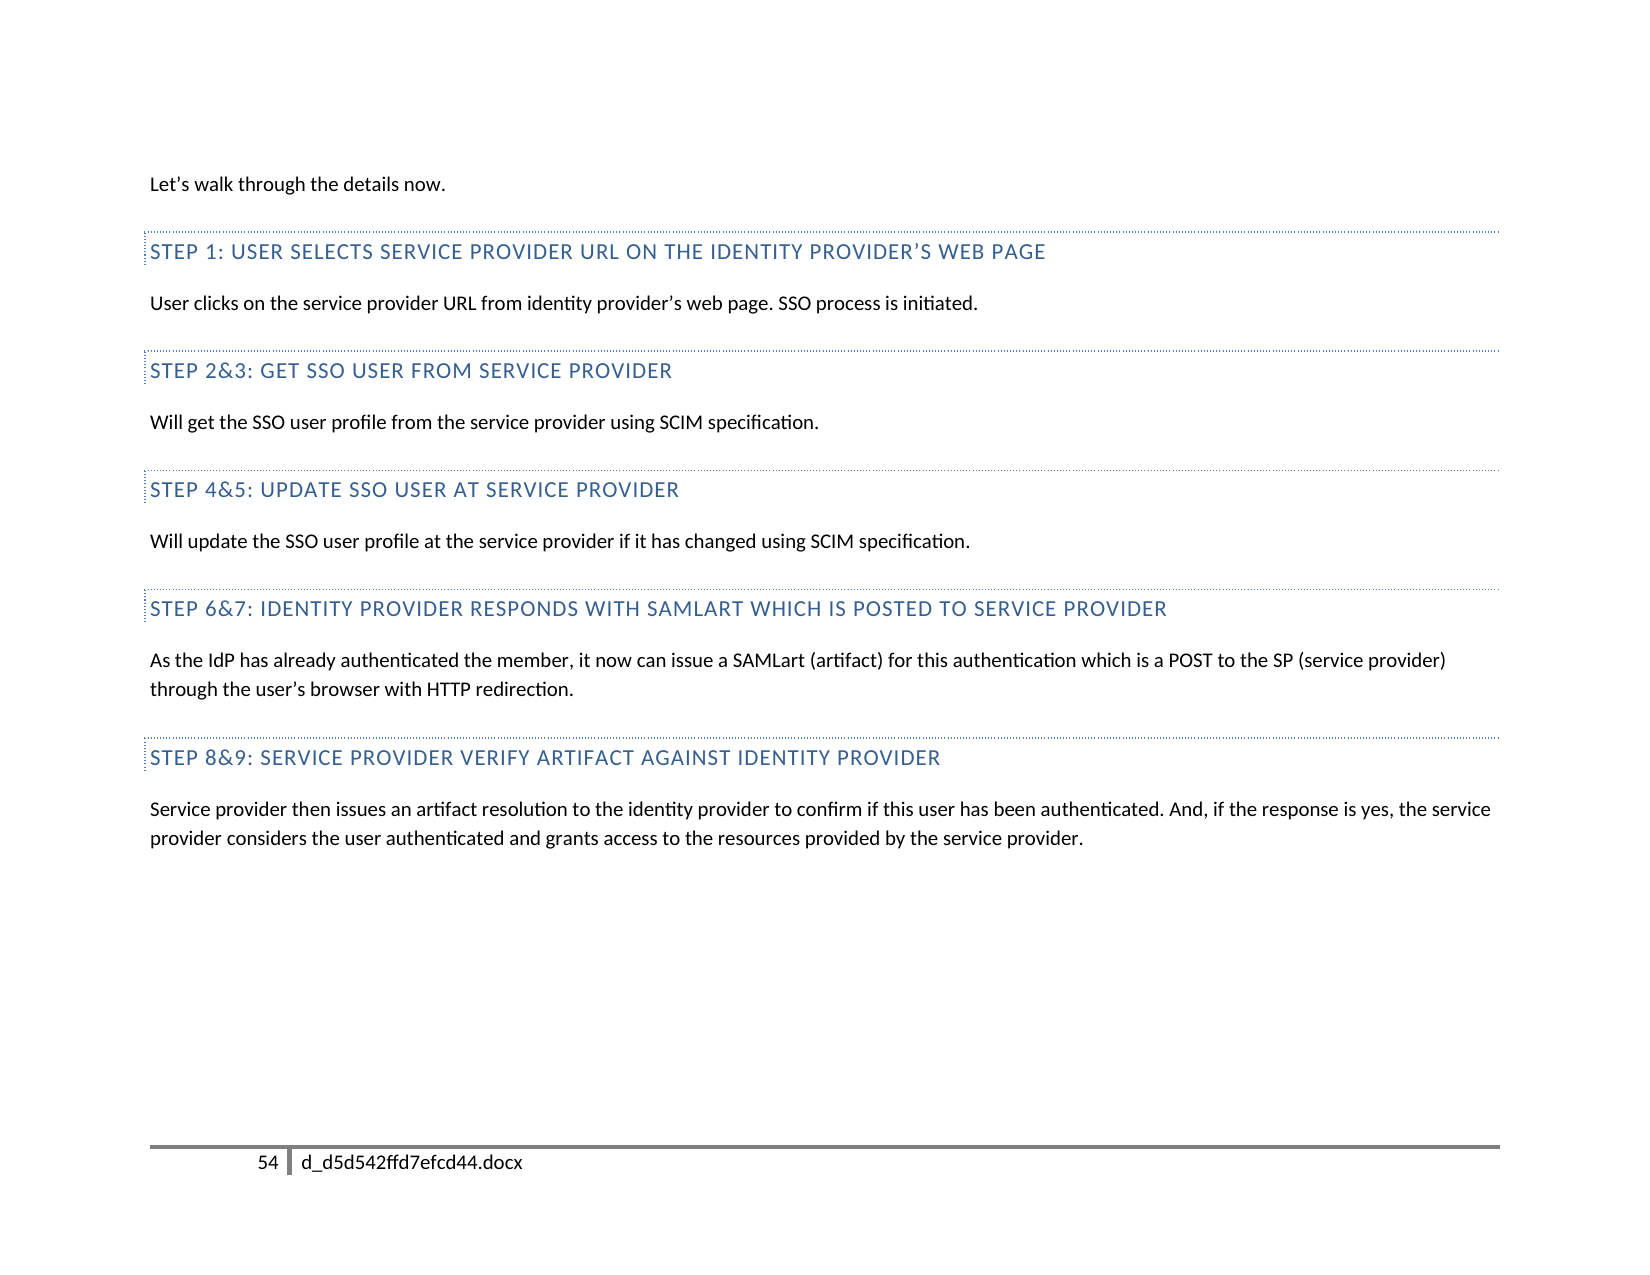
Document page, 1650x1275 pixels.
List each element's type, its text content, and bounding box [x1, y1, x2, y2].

text Service provider then issues an artifact resolution to the identity provider to confirm if this user has been authenticated. And, if the response is yes, the service provider considers the user authenticated and grants access to the resources provided by the service provider. [150, 796, 1500, 850]
subtitle Step 6&7: Identity provider responds with samlart which IS posted to service provider [144, 589, 1500, 622]
subtitle Step 4&5: UPDATE SSO USER AT SERVICE PROVIDER [144, 469, 1500, 503]
text As the IdP has already authenticated the member, it now can issue a SAMLart (artifact) for this authentication which is a POST to the SP (service provider) through the user’s browser with HTTP redirection. [150, 647, 1500, 702]
text Will update the SSO user profile at the service provider if it has changed using SCIM specification. [150, 528, 1500, 554]
text Let’s walk through the details now. [150, 171, 1500, 196]
text Will get the SSO user profile from the service provider using SCIM specification. [150, 409, 1500, 434]
subtitle STep 1: USER selects Service provider url on the identity provider’s web page [144, 231, 1500, 265]
subtitle Step 2&3: GET SSO USER FROM SERVICE PROVIDER [144, 350, 1500, 384]
text User clicks on the service provider URL from identity provider’s web page. SSO process is initiated. [150, 290, 1500, 315]
subtitle Step 8&9: service provider VERIFY artifact against identity provider [144, 737, 1500, 771]
